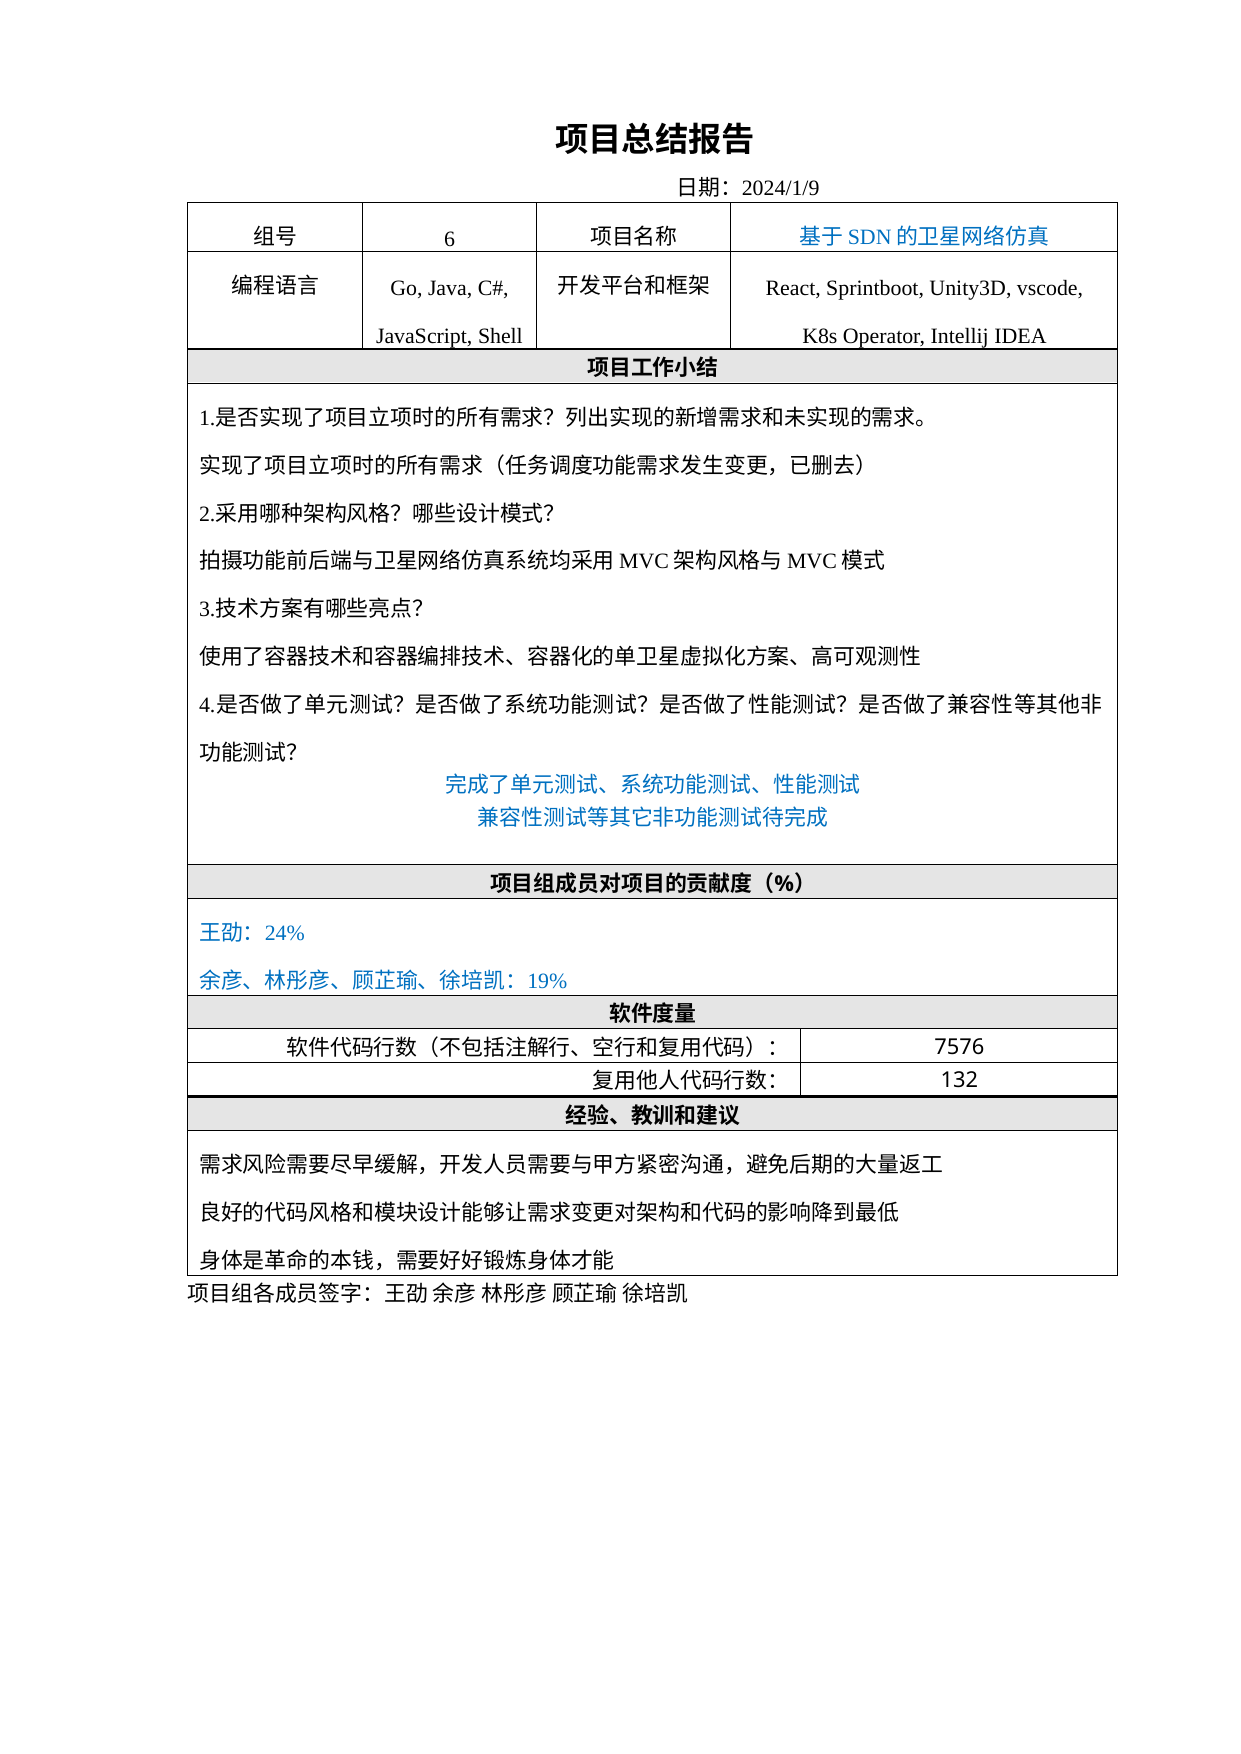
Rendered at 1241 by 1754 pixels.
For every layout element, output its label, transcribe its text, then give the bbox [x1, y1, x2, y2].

table_cell Go, Java, C#, JavaScript, Shell [363, 252, 536, 348]
table_header 经验、教训和建议 [188, 1098, 1117, 1130]
table_header 组号 [188, 203, 362, 251]
table_cell 复用他人代码行数： [188, 1063, 800, 1095]
table_cell 7576 [801, 1029, 1117, 1062]
table_cell 1.是否实现了项目立项时的所有需求？列出实现的新增需求和未实现的需求。 实现了项目立项时的所有需求（任务调度功能需求发生变更，已删去） 2.采用哪种架构风格？哪些设计模式？ 拍摄功能前后端与卫星网络仿真系统均采用MVC架构风格与MVC模式 3.技术方案有哪些亮点？ 使用了容器技术和容器编排技术、容器化的单卫星虚拟化方案、高可观测性 4.是否做了单元测试？是否做了系统功能测试？是否做了性能测试？是否做了兼容性等其他非功能测试？ 完成了单元测试、系统功能测试、性能测试 兼容性测试等其它非功能测试待完成 [188, 384, 1117, 864]
table_cell 需求风险需要尽早缓解，开发人员需要与甲方紧密沟通，避免后期的大量返工 良好的代码风格和模块设计能够让需求变更对架构和代码的影响降到最低 身体是革命的本钱，需要好好锻炼身体才能 [188, 1131, 1117, 1275]
table_header 项目名称 [537, 203, 730, 251]
table_cell 软件代码行数（不包括注解行、空行和复用代码）： [188, 1029, 800, 1062]
text 项目组各成员签字：王劭 余彦 林彤彦 顾芷瑜 徐培凯 [187, 1276, 1122, 1308]
table_cell 软件度量 [188, 996, 1117, 1028]
table_header 项目工作小结 [188, 350, 1117, 382]
table_cell 132 [801, 1063, 1117, 1095]
text 日期：2024/1/9 [187, 169, 1122, 202]
table_cell 项目组成员对项目的贡献度（%） [188, 865, 1117, 898]
table_header 6 [363, 203, 536, 251]
table_cell 编程语言 [188, 252, 362, 348]
table_header 基于SDN的卫星网络仿真 [731, 203, 1117, 251]
table_cell 王劭：24% 余彦、林彤彦、顾芷瑜、徐培凯：19% [188, 899, 1117, 995]
table_cell React, Sprintboot, Unity3D, vscode, K8s Operator, Intellij IDEA [731, 252, 1117, 348]
text 项目总结报告 [187, 104, 1122, 169]
table_cell 开发平台和框架 [537, 252, 730, 348]
